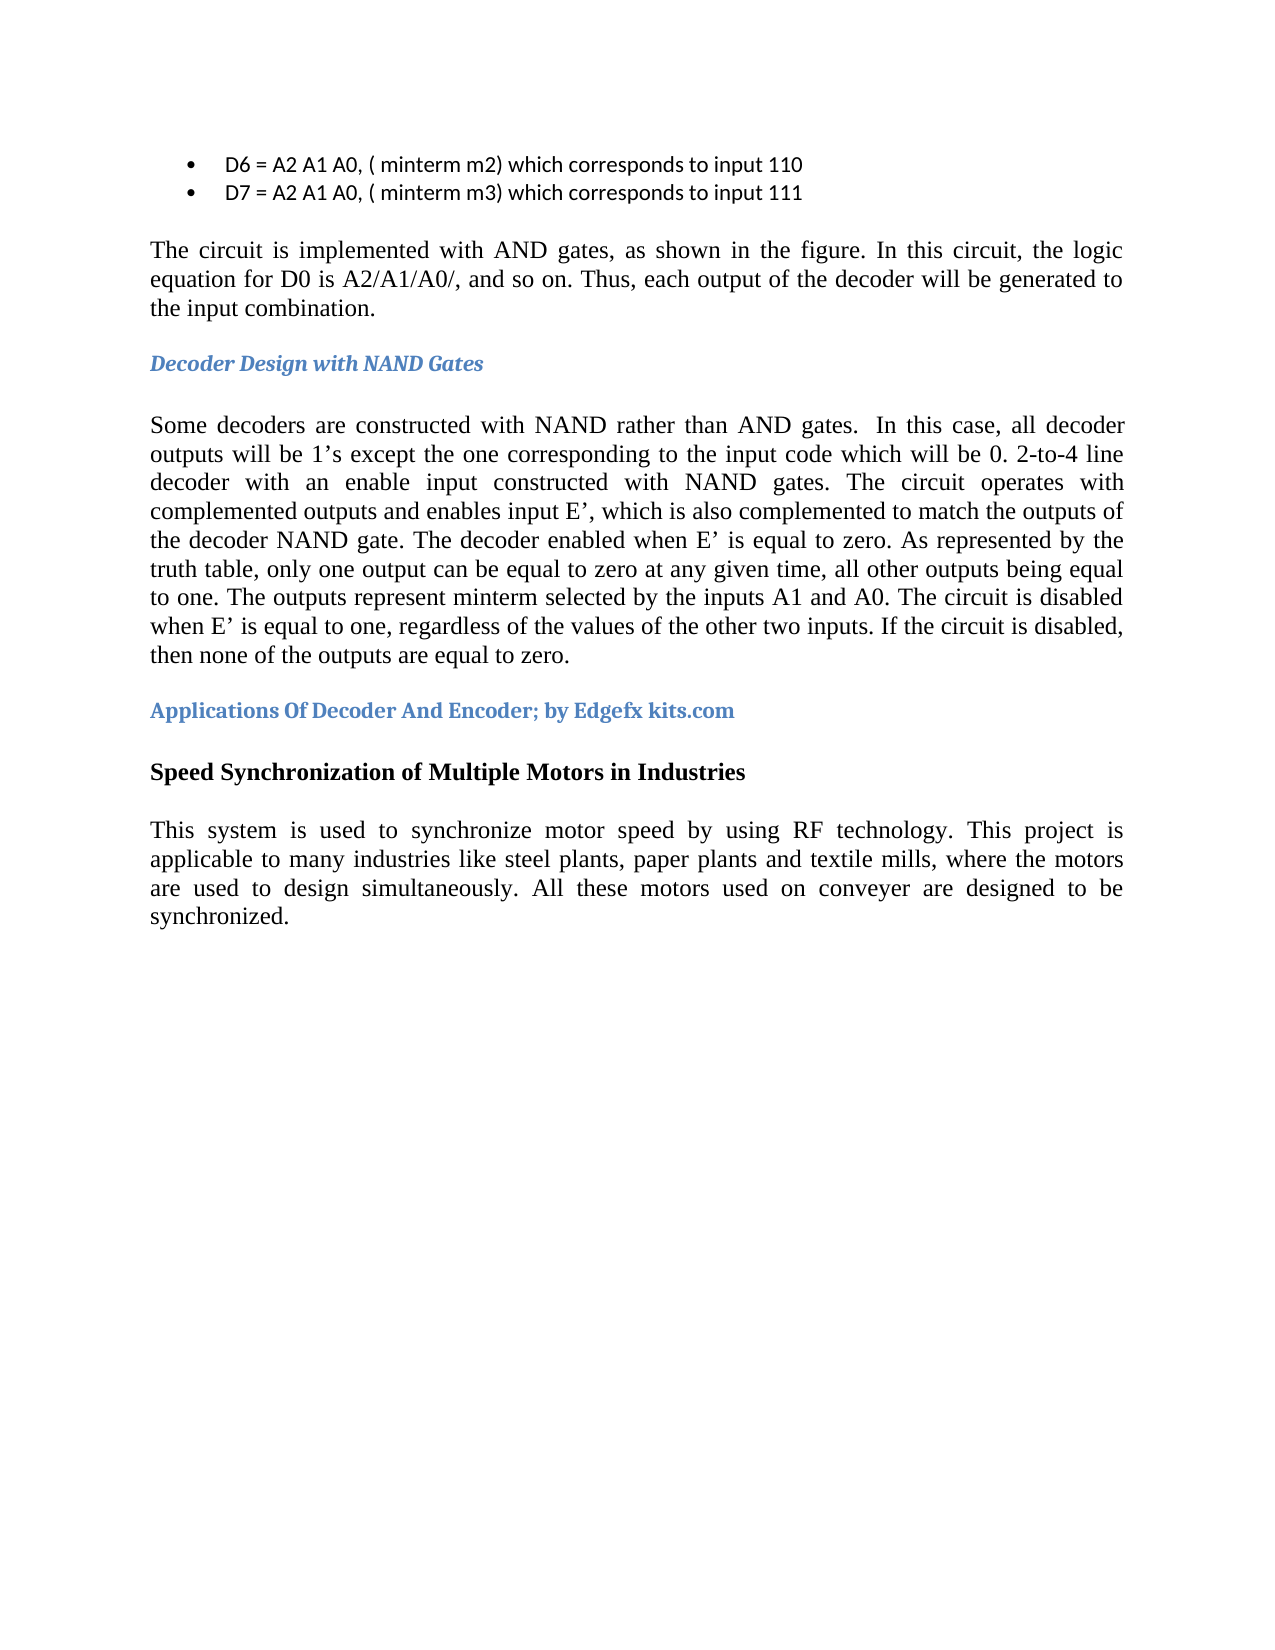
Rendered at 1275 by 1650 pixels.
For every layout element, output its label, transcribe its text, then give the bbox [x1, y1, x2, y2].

text Speed Synchronization of Multiple Motors in Industries [150, 757, 1125, 786]
text This system is used to synchronize motor speed by using RF technology. This project is applicable to many industries like steel plants, paper plants and textile mills, where the motors are used to design simultaneously. All these motors used on conveyer are designed to be synchronized. [150, 815, 1125, 930]
subtitle Applications Of Decoder And Encoder; by Edgefx kits.com [150, 698, 1125, 724]
subtitle Decoder Design with NAND Gates [150, 351, 1125, 377]
list D6 = A2 A1 A0, ( minterm m2) which corresponds to input 110 [187, 150, 1125, 178]
text The circuit is implemented with AND gates, as shown in the figure. In this circuit, the logic equation for D0 is A2/A1/A0/, and so on. Thus, each output of the decoder will be generated to the input combination. [150, 235, 1125, 321]
list D7 = A2 A1 A0, ( minterm m3) which corresponds to input 111 [187, 178, 1125, 206]
text Some decoders are constructed with NAND rather than AND gates. In this case, all decoder outputs will be 1’s except the one corresponding to the input code which will be 0. 2-to-4 line decoder with an enable input constructed with NAND gates. The circuit operates with complemented outputs and enables input E’, which is also complemented to match the outputs of the decoder NAND gate. The decoder enabled when E’ is equal to zero. As represented by the truth table, only one output can be equal to zero at any given time, all other outputs being equal to one. The outputs represent minterm selected by the inputs A1 and A0. The circuit is disabled when E’ is equal to one, regardless of the values of the other two inputs. If the circuit is disabled, then none of the outputs are equal to zero. [150, 410, 1125, 669]
